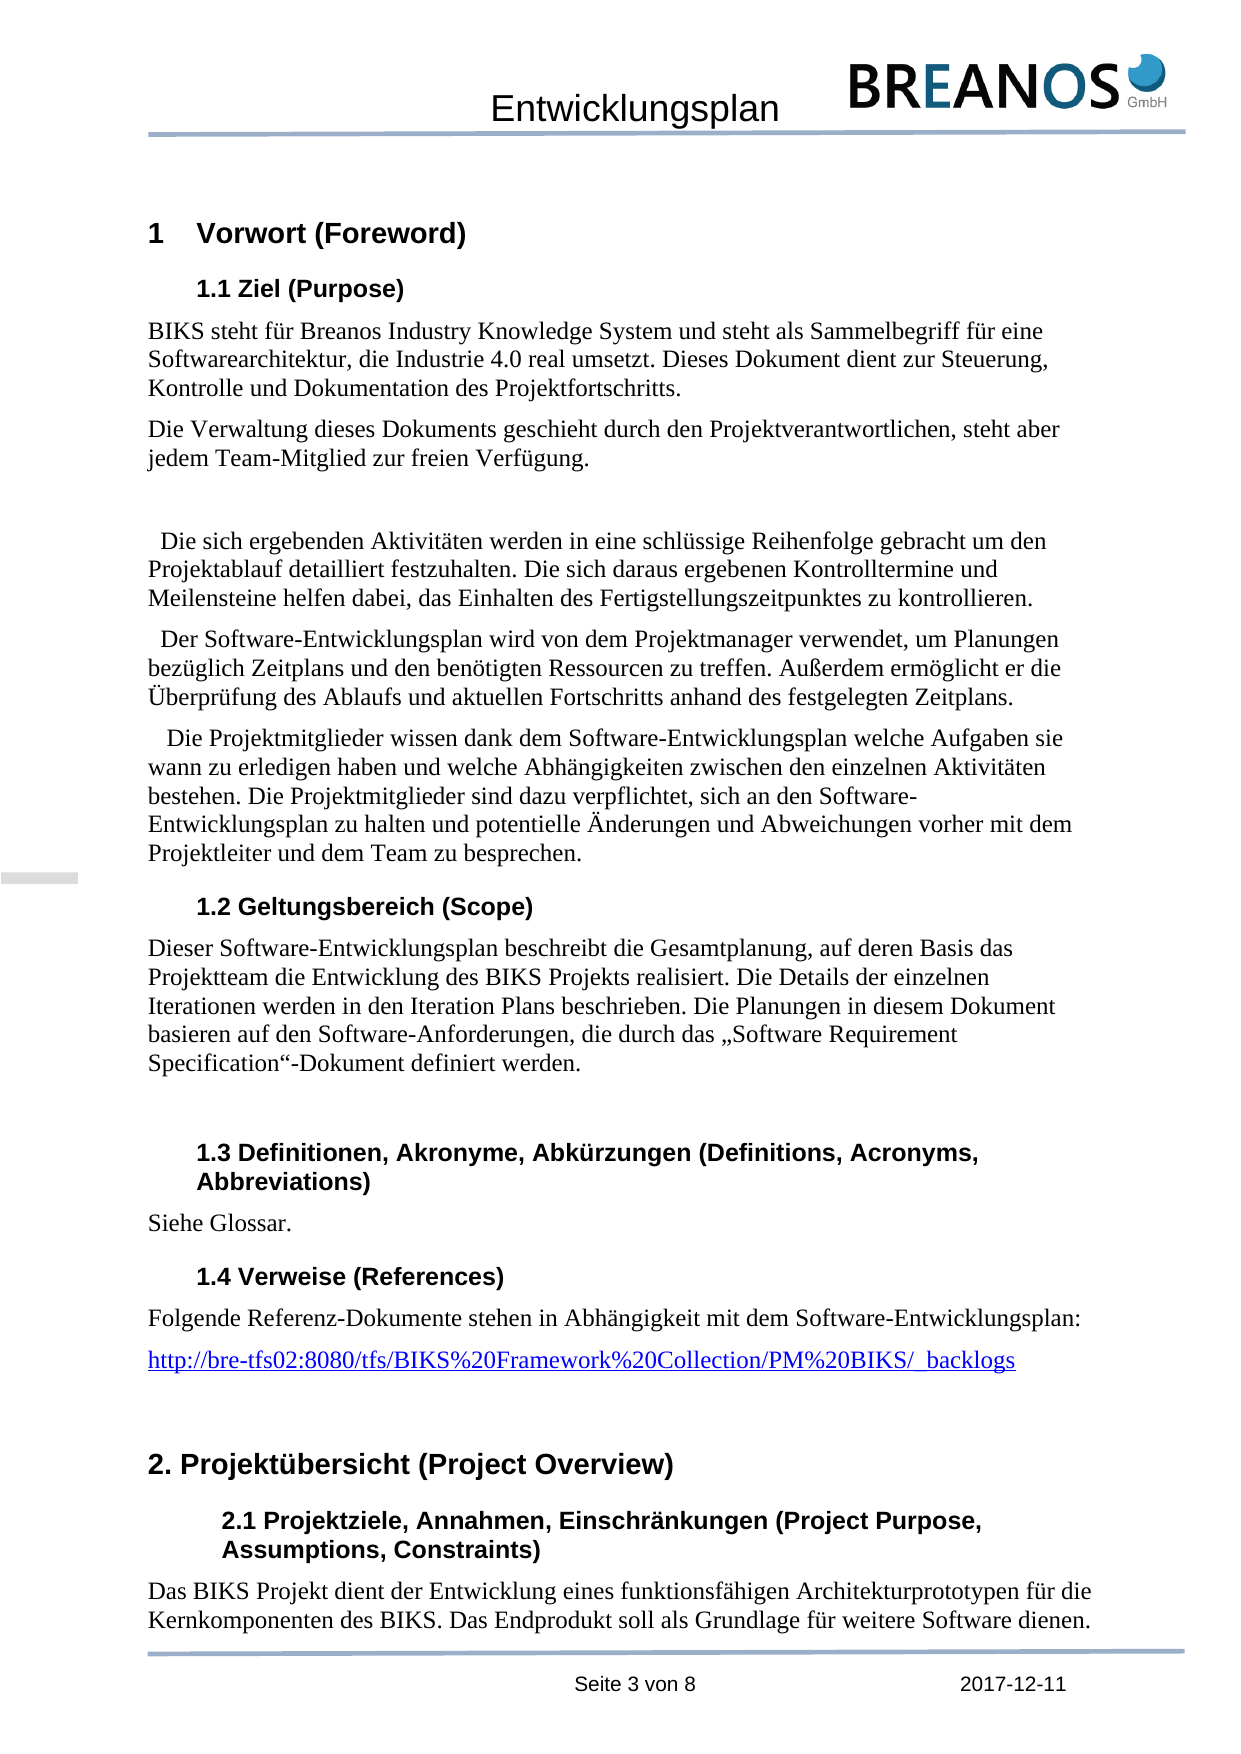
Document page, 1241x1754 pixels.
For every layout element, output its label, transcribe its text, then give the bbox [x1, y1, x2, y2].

text Die sich ergebenden Aktivitäten werden in eine schlüssige Reihenfolge gebracht um den Projektablauf detailliert festzuhalten. Die sich daraus ergebenen Kontrolltermine und Meilensteine helfen dabei, das Einhalten des Fertigstellungszeitpunktes zu kontrollieren. [148, 526, 1093, 612]
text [148, 1576, 1093, 1633]
subtitle 1.1 Ziel (Purpose) [196, 274, 1093, 303]
subtitle Vorwort (Foreword) [148, 216, 1093, 249]
subtitle 2.1 Projektziele, Annahmen, Einschränkungen (Project Purpose, Assumptions, Constraints) [221, 1506, 1093, 1563]
text Die Verwaltung dieses Dokuments geschieht durch den Projektverantwortlichen, steht aber jedem Team-Mitglied zur freien Verfügung. [148, 414, 1093, 472]
text Der Software-Entwicklungsplan wird von dem Projektmanager verwendet, um Planungen bezüglich Zeitplans und den benötigten Ressourcen zu treffen. Außerdem ermöglicht er die Überprüfung des Ablaufs und aktuellen Fortschritts anhand des festgelegten Zeitplans. [148, 624, 1093, 711]
subtitle 1.3 Definitionen, Akronyme, Abkürzungen (Definitions, Acronyms, Abbreviations) [196, 1138, 1093, 1196]
text http://bre-tfs02:8080/tfs/BIKS%20Framework%20Collection/PM%20BIKS/_backlogs [148, 1345, 1093, 1373]
subtitle 2. Projektübersicht (Project Overview) [148, 1447, 1093, 1481]
text Folgende Referenz-Dokumente stehen in Abhängigkeit mit dem Software-Entwicklungsplan: [148, 1303, 1093, 1332]
text Die Projektmitglieder wissen dank dem Software-Entwicklungsplan welche Aufgaben sie wann zu erledigen haben und welche Abhängigkeiten zwischen den einzelnen Aktivitäten bestehen. Die Projektmitglieder sind dazu verpflichtet, sich an den Software-Entwicklungsplan zu halten und potentielle Änderungen und Abweichungen vorher mit dem Projektleiter und dem Team zu besprechen. [148, 723, 1093, 867]
picture [843, 46, 1172, 113]
subtitle 1.2 Geltungsbereich (Scope) [196, 892, 1093, 921]
text Dieser Software-Entwicklungsplan beschreibt die Gesamtplanung, auf deren Basis das Projektteam die Entwicklung des BIKS Projekts realisiert. Die Details der einzelnen Iterationen werden in den Iteration Plans beschrieben. Die Planungen in diesem Dokument basieren auf den Software-Anforderungen, die durch das „Software Requirement Specification“-Dokument definiert werden. [148, 933, 1093, 1077]
text BIKS steht für Breanos Industry Knowledge System und steht als Sammelbegriff für eine Softwarearchitektur, die Industrie 4.0 real umsetzt. Dieses Dokument dient zur Steuerung, Kontrolle und Dokumentation des Projektfortschritts. [148, 316, 1093, 402]
text Siehe Glossar. [148, 1208, 1093, 1237]
subtitle 1.4 Verweise (References) [196, 1262, 1093, 1291]
